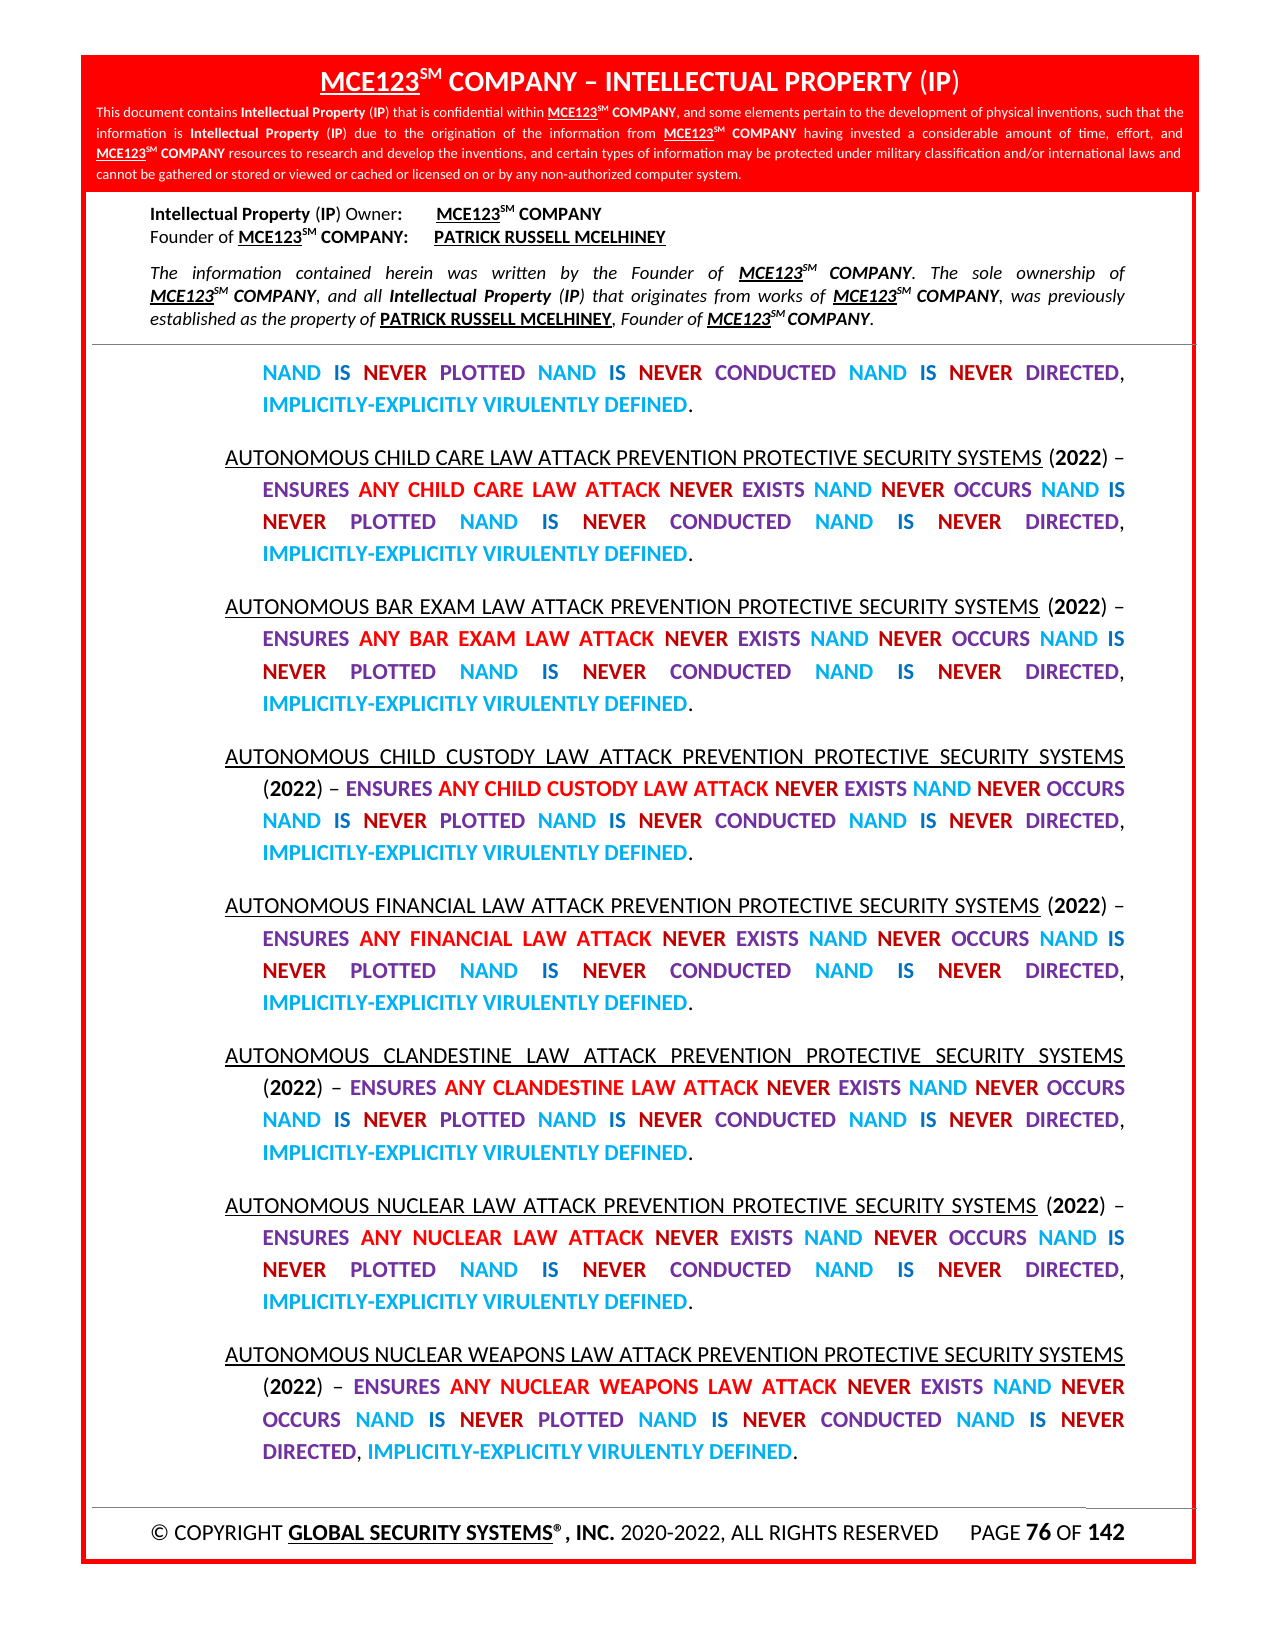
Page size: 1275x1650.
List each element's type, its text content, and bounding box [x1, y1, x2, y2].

text AUTONOMOUS NUCLEAR WEAPONS LAW ATTACK PREVENTION PROTECTIVE SECURITY SYSTEMS (2022) – ENSURES ANY NUCLEAR WEAPONS LAW ATTACK NEVER EXISTS NAND NEVER OCCURS NAND IS NEVER PLOTTED NAND IS NEVER CONDUCTED NAND IS NEVER DIRECTED, IMPLICITLY-EXPLICITLY VIRULENTLY DEFINED. [225, 1340, 1125, 1364]
text AUTONOMOUS CHILD CUSTODY LAW ATTACK PREVENTION PROTECTIVE SECURITY SYSTEMS (2022) – ENSURES ANY CHILD CUSTODY LAW ATTACK NEVER EXISTS NAND NEVER OCCURS NAND IS NEVER PLOTTED NAND IS NEVER CONDUCTED NAND IS NEVER DIRECTED, IMPLICITLY-EXPLICITLY VIRULENTLY DEFINED. [225, 742, 1125, 766]
text AUTONOMOUS BAR EXAM LAW ATTACK PREVENTION PROTECTIVE SECURITY SYSTEMS (2022) – ENSURES ANY BAR EXAM LAW ATTACK NEVER EXISTS NAND NEVER OCCURS NAND IS NEVER PLOTTED NAND IS NEVER CONDUCTED NAND IS NEVER DIRECTED, IMPLICITLY-EXPLICITLY VIRULENTLY DEFINED. [225, 592, 1125, 717]
text AUTONOMOUS CLANDESTINE LAW ATTACK PREVENTION PROTECTIVE SECURITY SYSTEMS (2022) – ENSURES ANY CLANDESTINE LAW ATTACK NEVER EXISTS NAND NEVER OCCURS NAND IS NEVER PLOTTED NAND IS NEVER CONDUCTED NAND IS NEVER DIRECTED, IMPLICITLY-EXPLICITLY VIRULENTLY DEFINED. [225, 1041, 1125, 1065]
text AUTONOMOUS CHILD CARE LAW ATTACK PREVENTION PROTECTIVE SECURITY SYSTEMS (2022) – ENSURES ANY CHILD CARE LAW ATTACK NEVER EXISTS NAND NEVER OCCURS NAND IS NEVER PLOTTED NAND IS NEVER CONDUCTED NAND IS NEVER DIRECTED, IMPLICITLY-EXPLICITLY VIRULENTLY DEFINED. [225, 443, 1125, 567]
text AUTONOMOUS FINANCIAL LAW ATTACK PREVENTION PROTECTIVE SECURITY SYSTEMS (2022) – ENSURES ANY FINANCIAL LAW ATTACK NEVER EXISTS NAND NEVER OCCURS NAND IS NEVER PLOTTED NAND IS NEVER CONDUCTED NAND IS NEVER DIRECTED, IMPLICITLY-EXPLICITLY VIRULENTLY DEFINED. [225, 892, 1125, 1016]
text AUTONOMOUS CHILD CUSTODY LAW ATTACK PREVENTION PROTECTIVE SECURITY SYSTEMS (2022) – ENSURES ANY CHILD CUSTODY LAW ATTACK NEVER EXISTS NAND NEVER OCCURS NAND IS NEVER PLOTTED NAND IS NEVER CONDUCTED NAND IS NEVER DIRECTED, IMPLICITLY-EXPLICITLY VIRULENTLY DEFINED. [225, 768, 1125, 867]
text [225, 358, 1125, 418]
text AUTONOMOUS NUCLEAR LAW ATTACK PREVENTION PROTECTIVE SECURITY SYSTEMS (2022) – ENSURES ANY NUCLEAR LAW ATTACK NEVER EXISTS NAND NEVER OCCURS NAND IS NEVER PLOTTED NAND IS NEVER CONDUCTED NAND IS NEVER DIRECTED, IMPLICITLY-EXPLICITLY VIRULENTLY DEFINED. [225, 1191, 1125, 1315]
text AUTONOMOUS NUCLEAR WEAPONS LAW ATTACK PREVENTION PROTECTIVE SECURITY SYSTEMS (2022) – ENSURES ANY NUCLEAR WEAPONS LAW ATTACK NEVER EXISTS NAND NEVER OCCURS NAND IS NEVER PLOTTED NAND IS NEVER CONDUCTED NAND IS NEVER DIRECTED, IMPLICITLY-EXPLICITLY VIRULENTLY DEFINED. [225, 1366, 1125, 1465]
text AUTONOMOUS CLANDESTINE LAW ATTACK PREVENTION PROTECTIVE SECURITY SYSTEMS (2022) – ENSURES ANY CLANDESTINE LAW ATTACK NEVER EXISTS NAND NEVER OCCURS NAND IS NEVER PLOTTED NAND IS NEVER CONDUCTED NAND IS NEVER DIRECTED, IMPLICITLY-EXPLICITLY VIRULENTLY DEFINED. [225, 1067, 1125, 1166]
